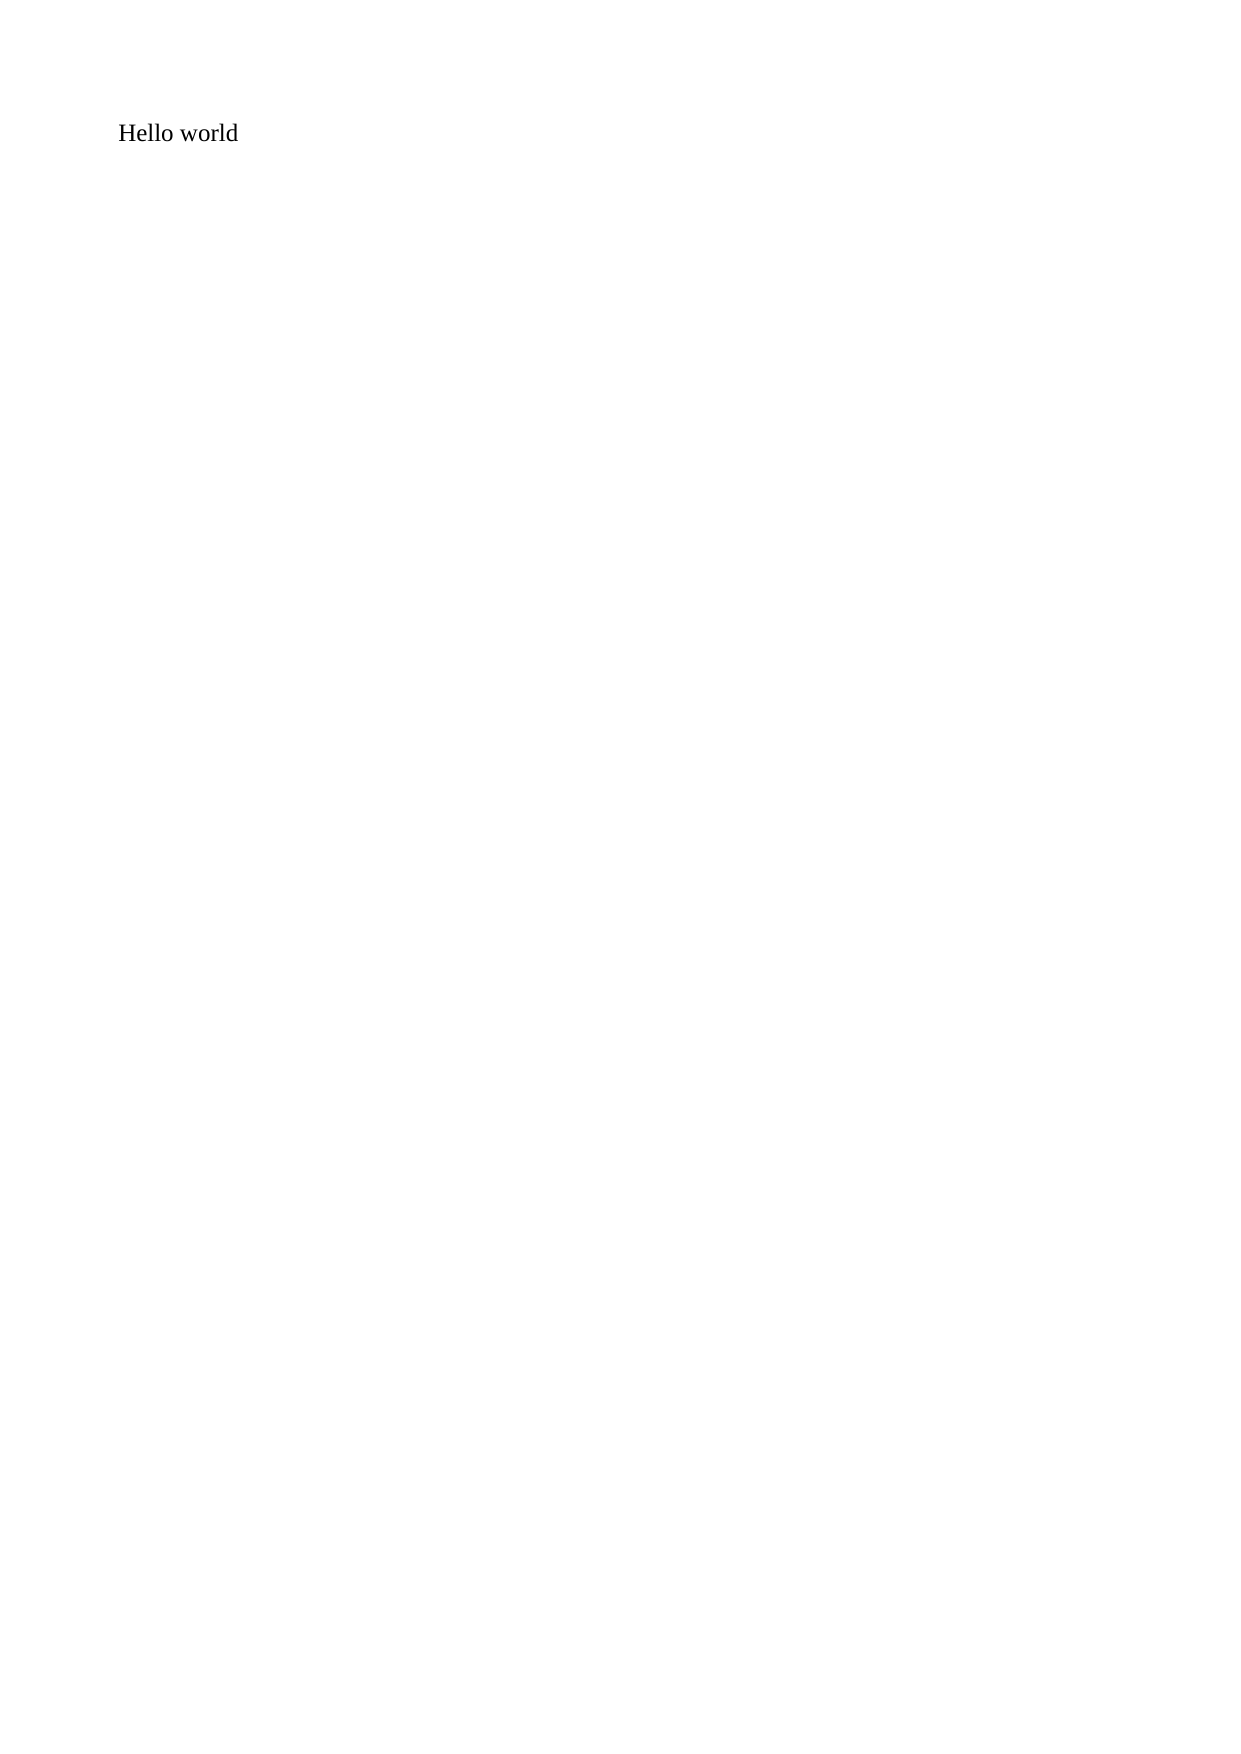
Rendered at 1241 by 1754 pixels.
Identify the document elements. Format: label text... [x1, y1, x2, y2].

text Hello world [118, 118, 1122, 147]
